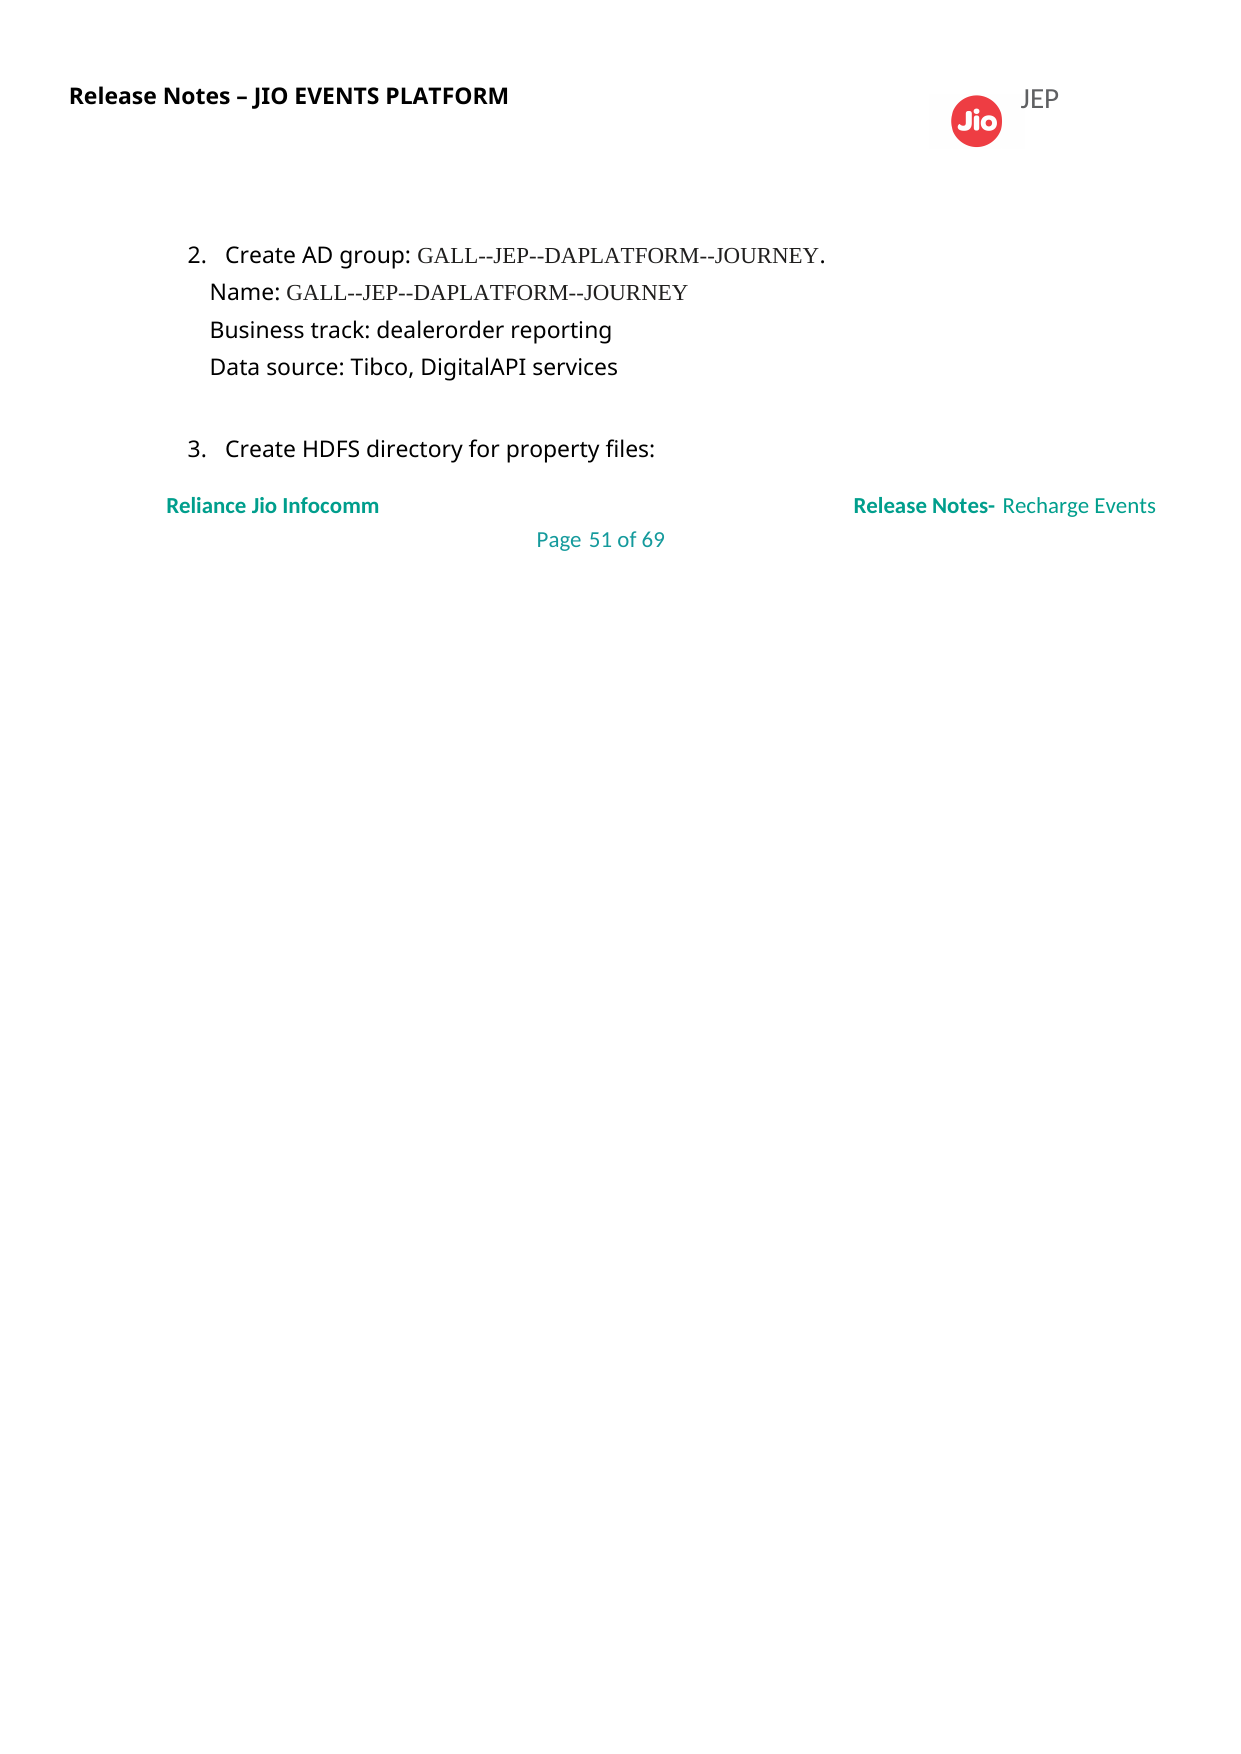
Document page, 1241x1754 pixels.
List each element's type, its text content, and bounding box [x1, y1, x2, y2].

picture [928, 94, 1026, 149]
text Name: GALL--JEP--DAPLATFORM--JOURNEY [150, 276, 1090, 307]
list Create HDFS directory for property files: [187, 432, 1090, 464]
text Data source: Tibco, DigitalAPI services [150, 351, 1090, 382]
text Business track: dealerorder reporting [150, 314, 1090, 345]
list Create AD group: GALL--JEP--DAPLATFORM--JOURNEY. [187, 239, 1090, 270]
